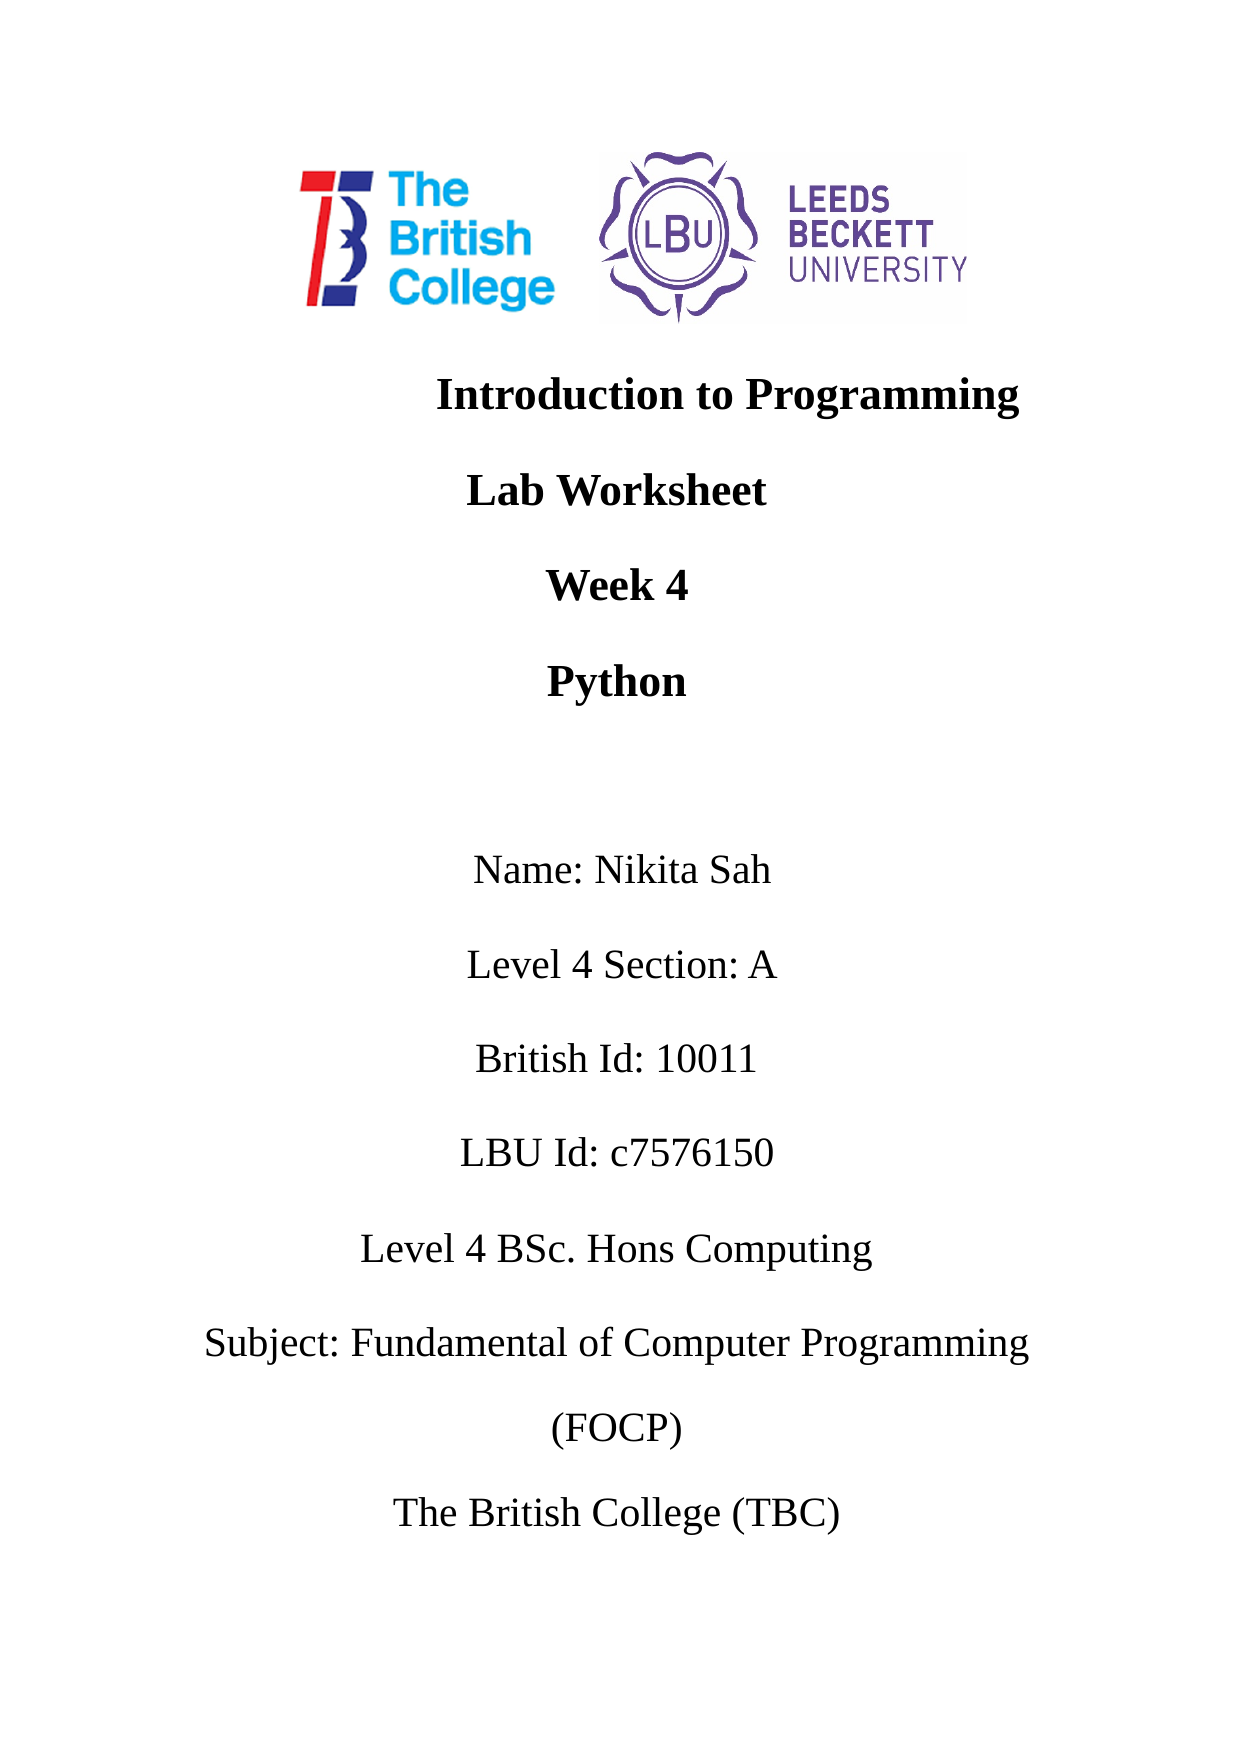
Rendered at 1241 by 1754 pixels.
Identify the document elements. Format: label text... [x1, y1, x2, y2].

picture [273, 150, 565, 324]
text Lab Worksheet [150, 462, 1083, 515]
text LBU Id: c7576150 [150, 1127, 1084, 1175]
text Name: Nikita Sah [154, 845, 1090, 893]
text The British College (TBC) [150, 1487, 1083, 1535]
text Python [150, 654, 1083, 706]
text Level 4 Section: A [154, 939, 1090, 987]
text Subject: Fundamental of Computer Programming [150, 1318, 1083, 1366]
picture [599, 152, 967, 324]
text British Id: 10011 [150, 1033, 1082, 1081]
text (FOCP) [150, 1403, 1083, 1451]
text Level 4 BSc. Hons Computing [150, 1224, 1082, 1272]
text Introduction to Programming [365, 367, 1090, 419]
text Week 4 [150, 558, 1084, 611]
